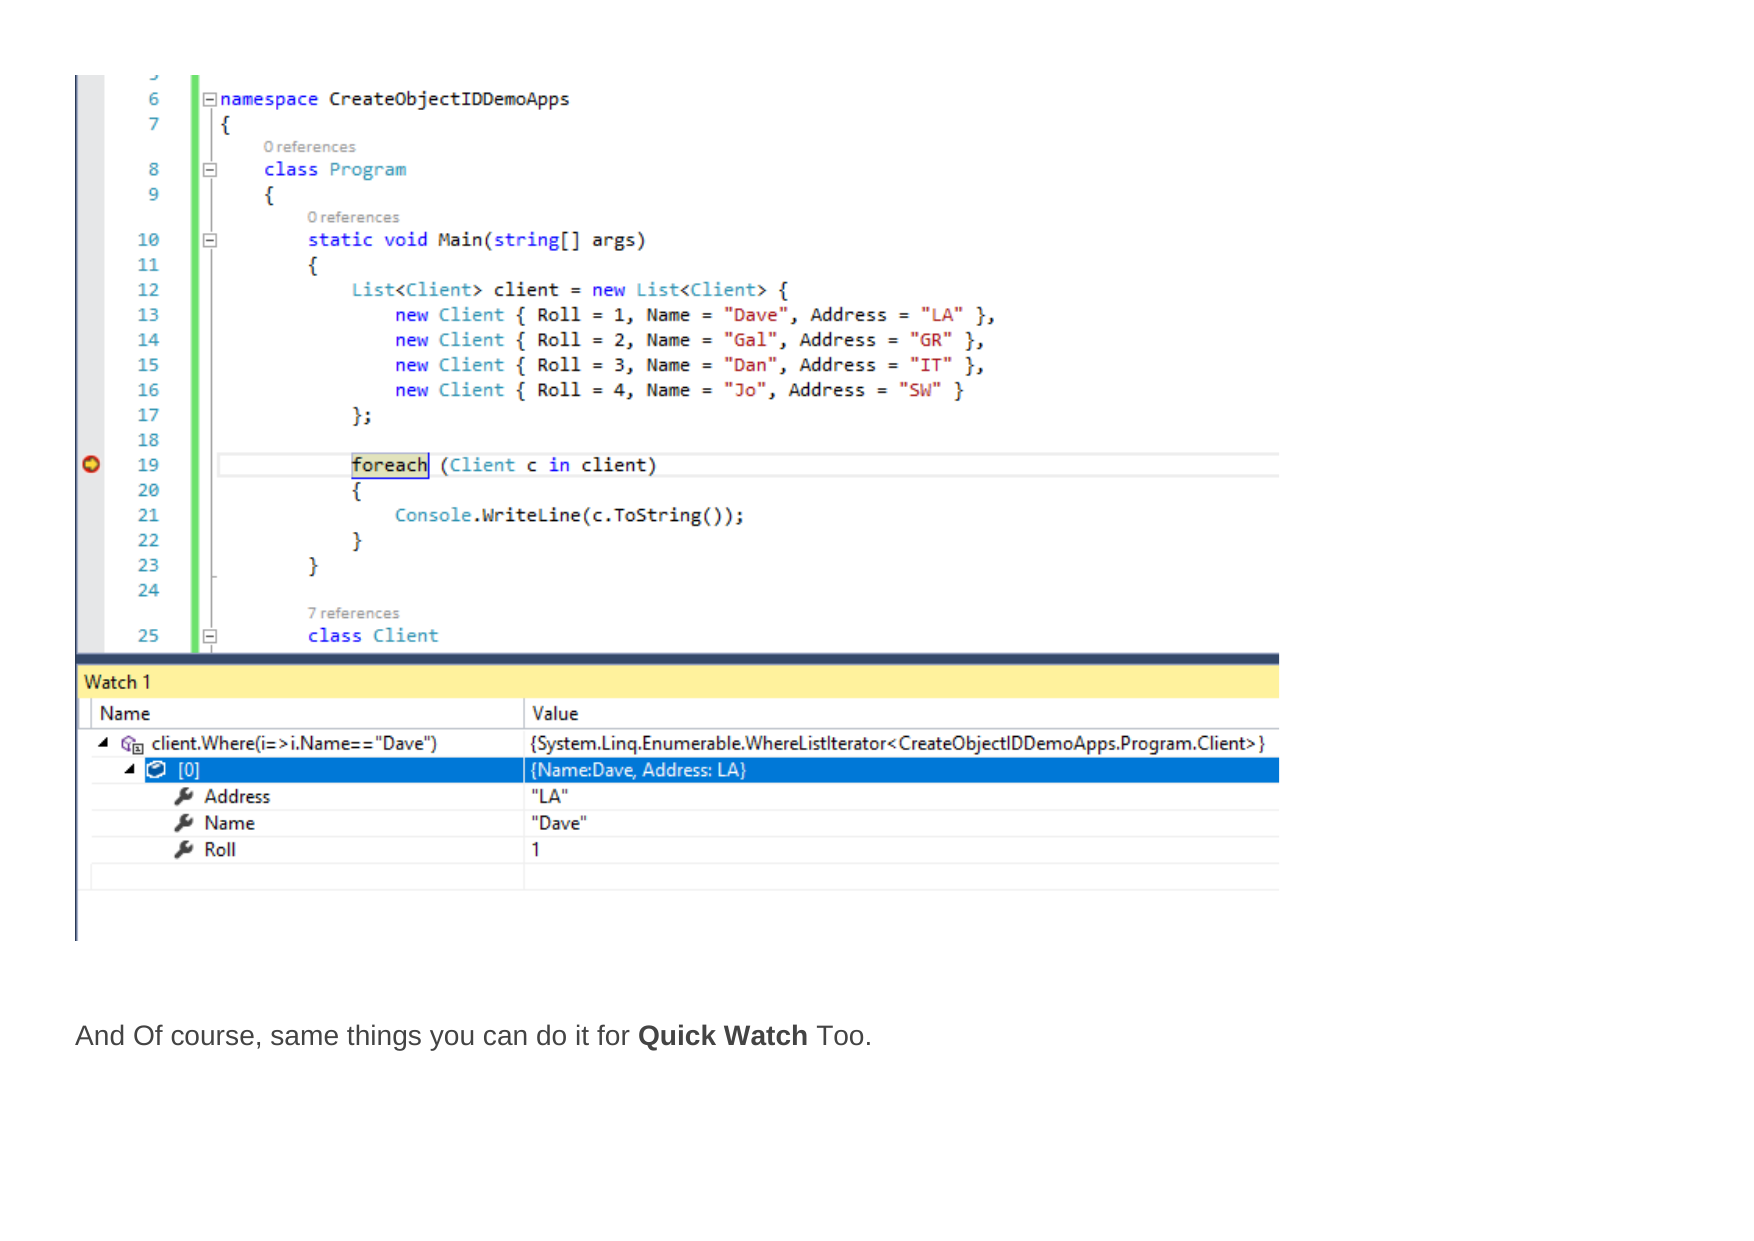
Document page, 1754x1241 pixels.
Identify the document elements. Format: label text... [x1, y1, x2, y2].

picture [75, 75, 1280, 941]
text And Of course, same things you can do it for Quick Watch Too. [75, 1019, 1679, 1051]
